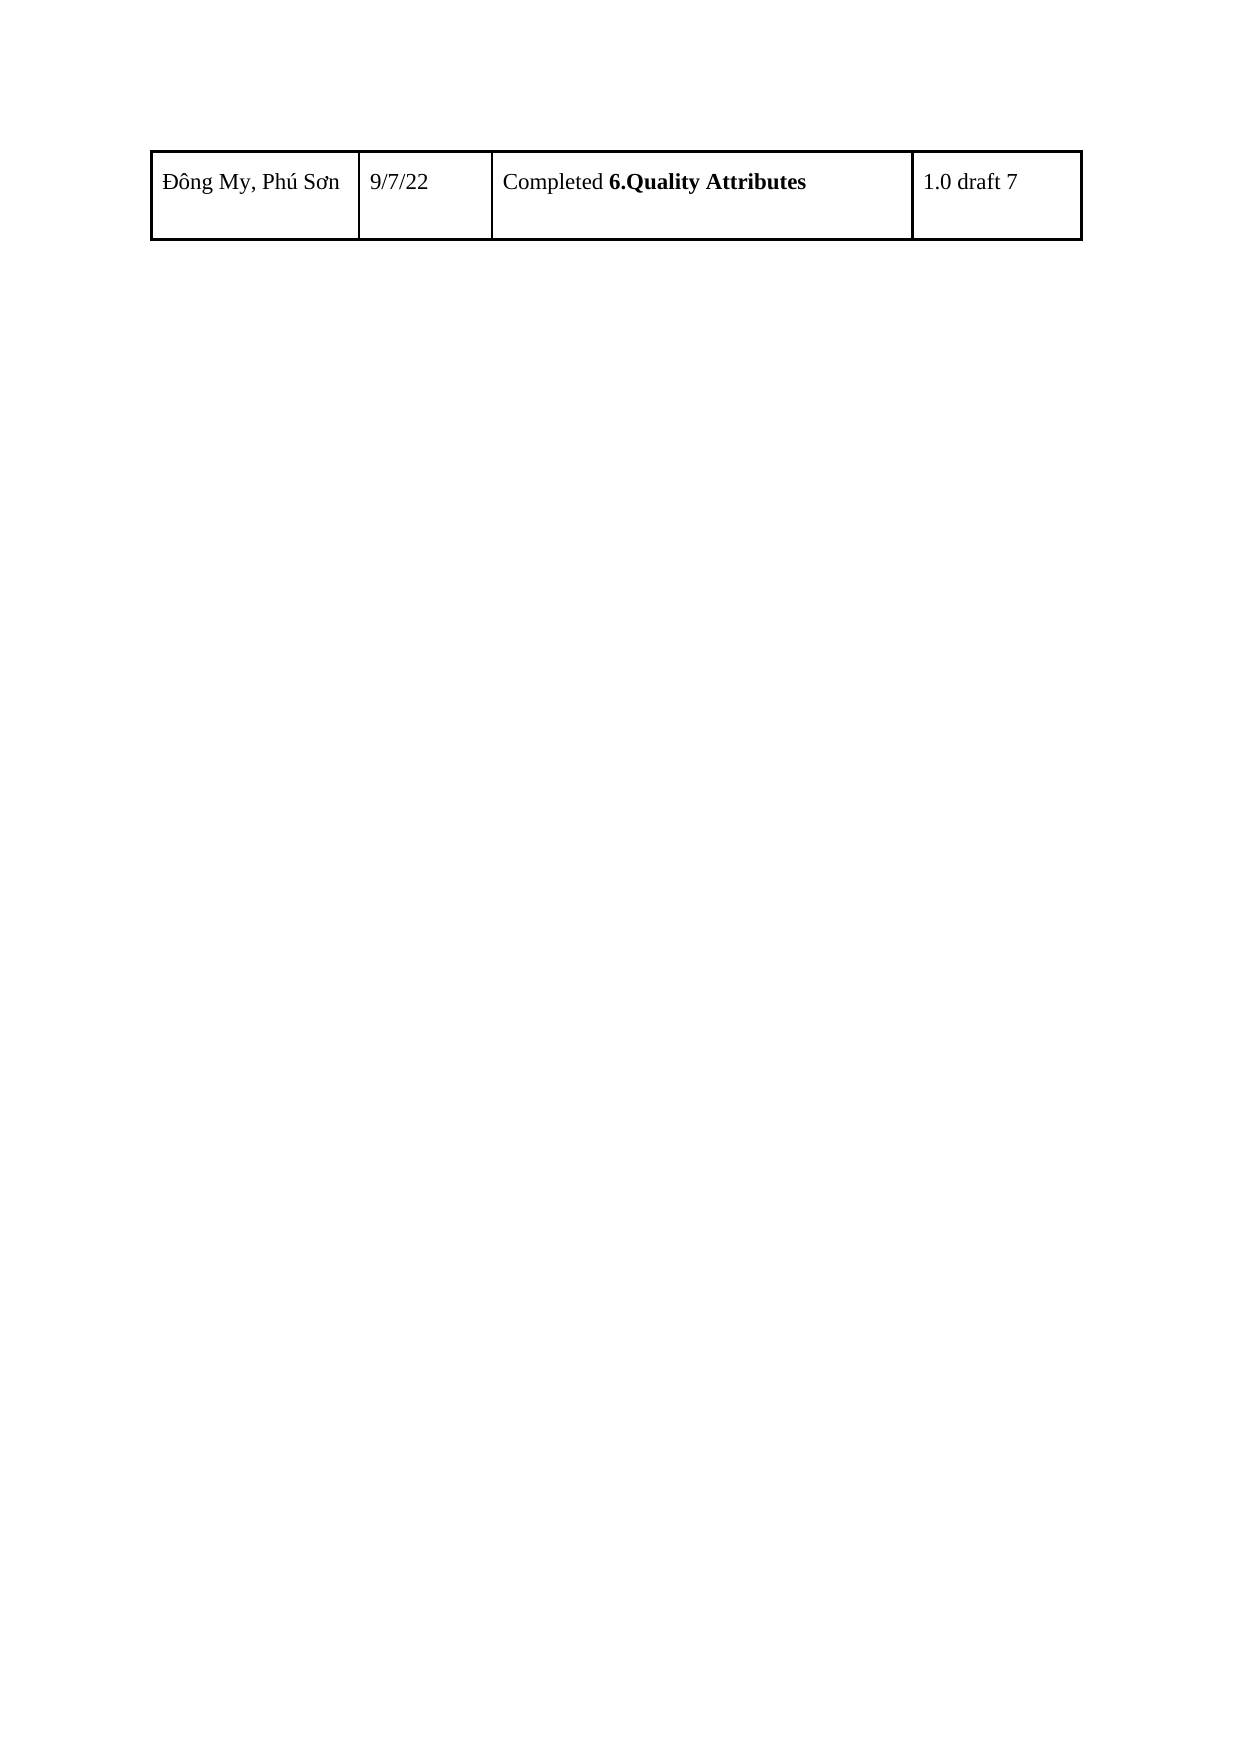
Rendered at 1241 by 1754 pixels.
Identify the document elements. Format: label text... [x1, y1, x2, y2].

table_cell 1.0 draft 7 [914, 153, 1080, 238]
table_cell 9/7/22 [360, 153, 491, 238]
table_cell Đông My, Phú Sơn [153, 153, 358, 238]
table_cell Completed 6.Quality Attributes [493, 153, 911, 238]
